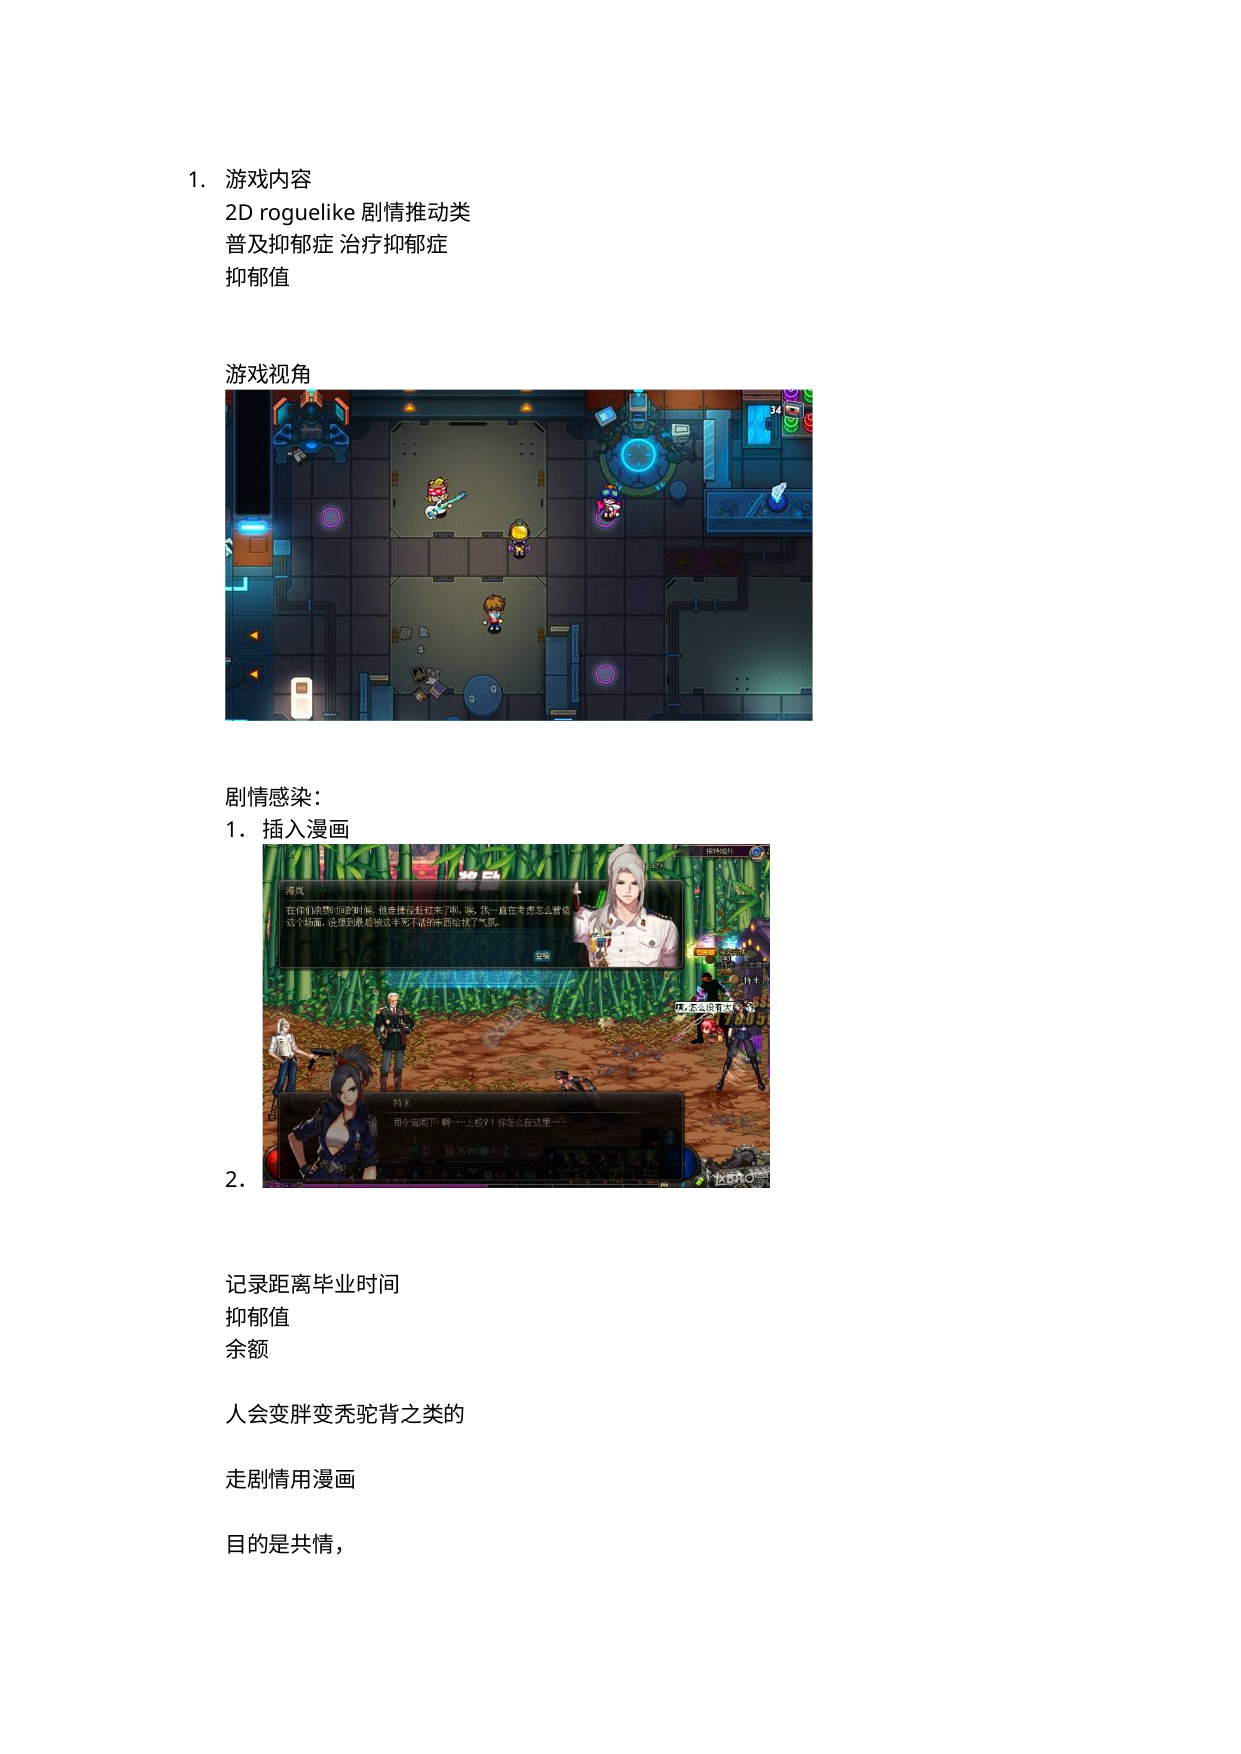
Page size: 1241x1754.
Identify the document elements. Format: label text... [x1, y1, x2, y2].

list 普及抑郁症 治疗抑郁症 [225, 227, 1053, 259]
list 抑郁值 [225, 259, 1053, 292]
list 抑郁值 [225, 1299, 1053, 1332]
list 余额 [225, 1332, 1053, 1364]
picture [262, 844, 770, 1188]
list 插入漫画 [225, 812, 1053, 844]
picture [225, 389, 813, 721]
list 人会变胖变秃驼背之类的 [225, 1397, 1053, 1429]
list 剧情感染： [225, 779, 1053, 812]
list 目的是共情， [225, 1527, 1053, 1559]
list 2D roguelike 剧情推动类 [225, 194, 1053, 227]
list 游戏视角 [225, 357, 1053, 389]
list 游戏内容 [187, 162, 1053, 194]
list 记录距离毕业时间 [225, 1267, 1053, 1299]
list 走剧情用漫画 [225, 1462, 1053, 1494]
